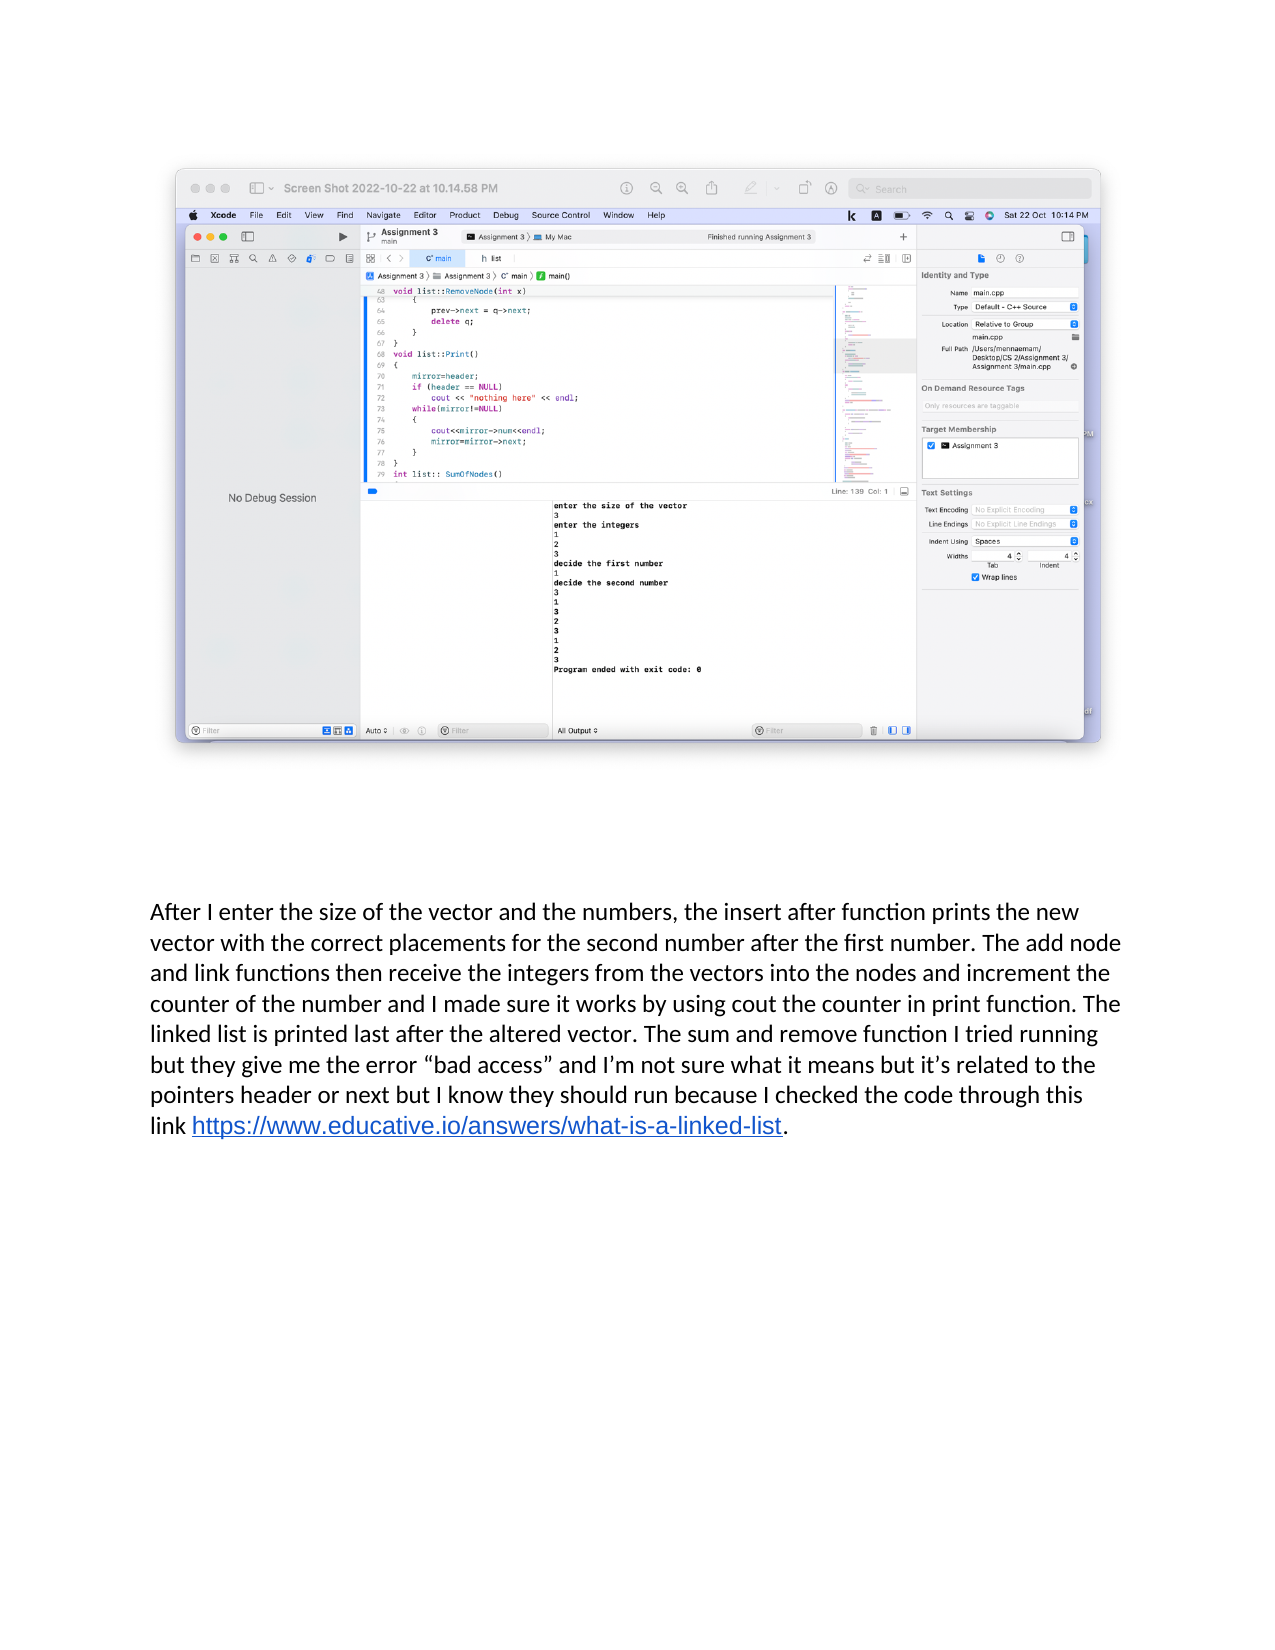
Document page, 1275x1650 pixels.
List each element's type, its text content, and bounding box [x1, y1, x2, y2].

picture [150, 150, 1125, 774]
text After I enter the size of the vector and the numbers, the insert after function prints the new vector with the correct placements for the second number after the first number. The add node and link functions then receive the integers from the vectors into the nodes and increment the counter of the number and I made sure it works by using cout the counter in print function. The linked list is printed last after the altered vector. The sum and remove function I tried running but they give me the error “bad access” and I’m not sure what it means but it’s related to the pointers header or next but I know they should run because I checked the code through this link https://www.educative.io/answers/what-is-a-linked-list. [150, 896, 1125, 1140]
